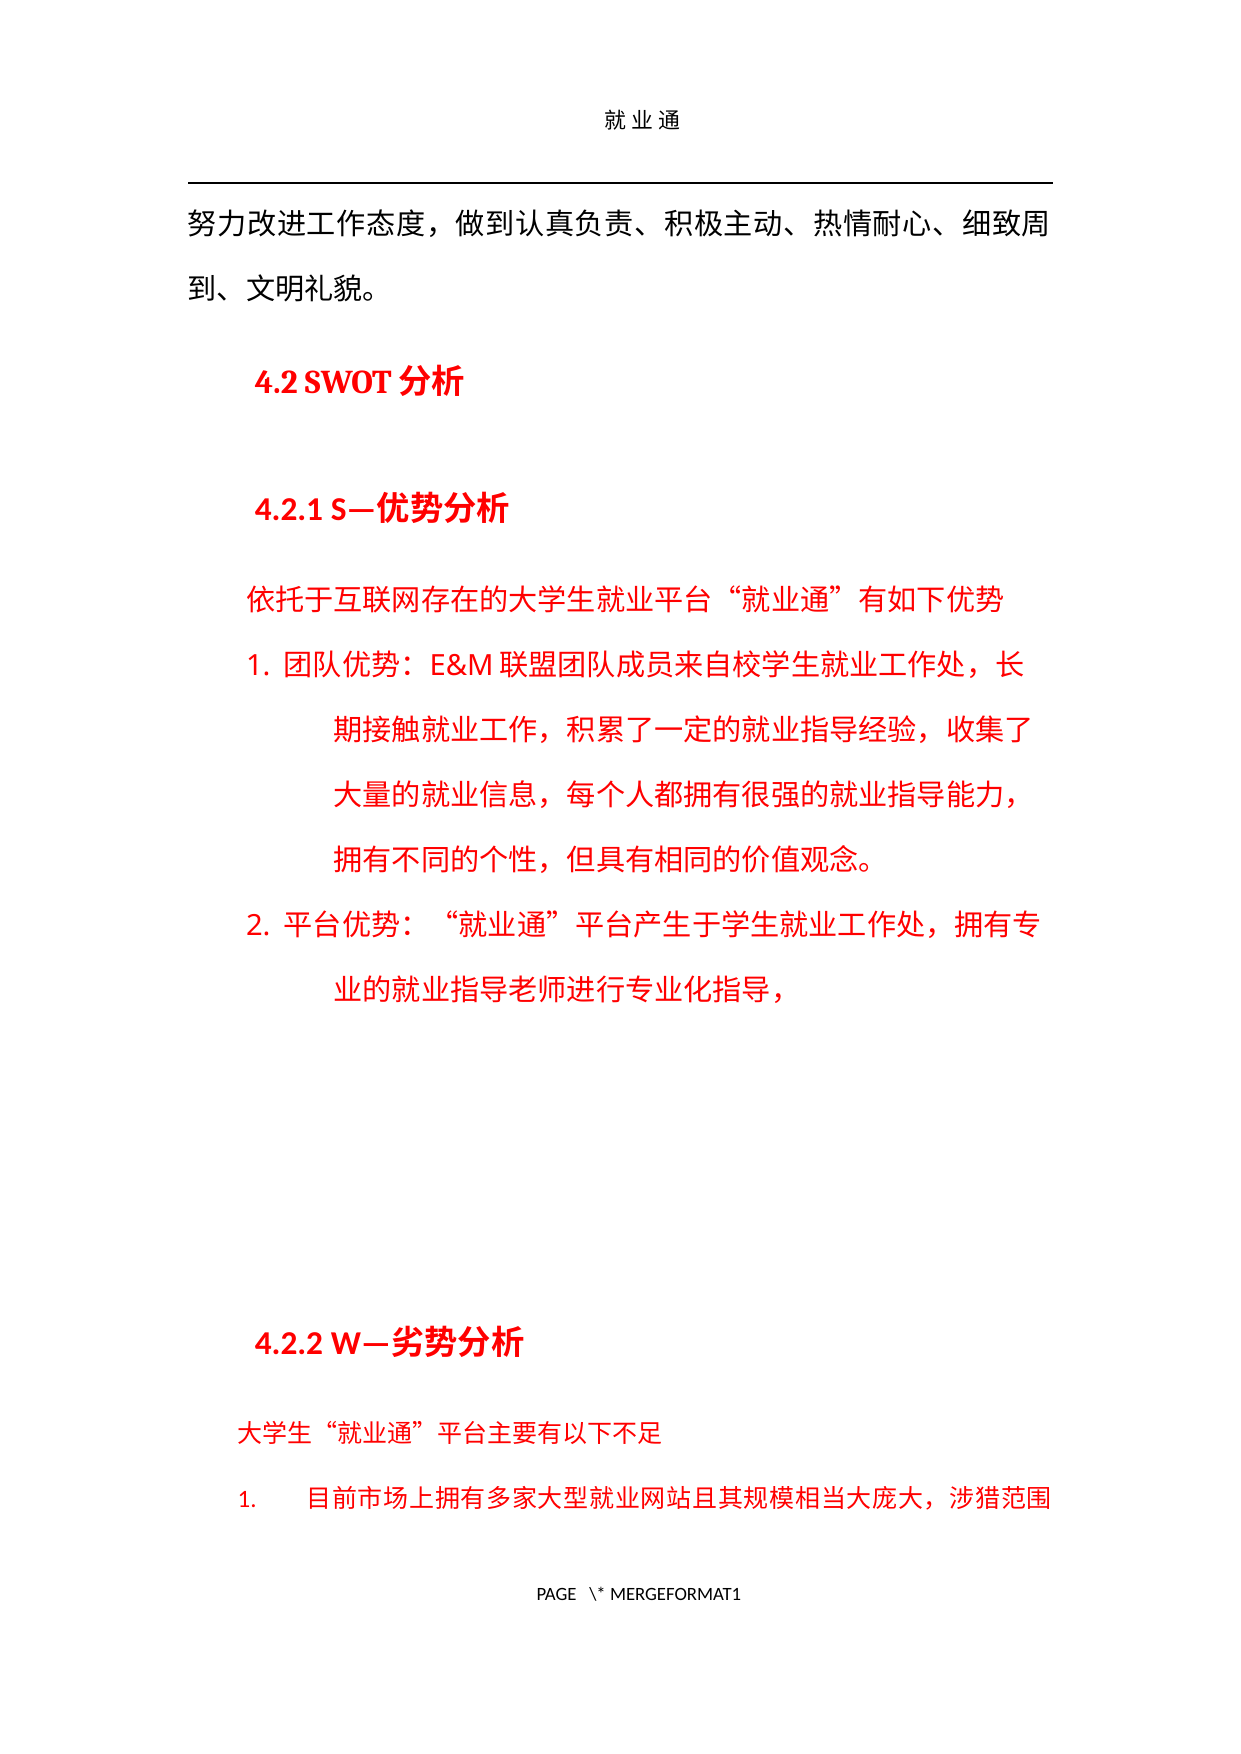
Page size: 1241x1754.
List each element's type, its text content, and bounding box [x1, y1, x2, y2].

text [187, 189, 1053, 319]
text 依托于互联网存在的大学生就业平台“就业通”有如下优势 [187, 565, 1053, 630]
list 团队优势：E&M联盟团队成员来自校学生就业工作处，长期接触就业工作，积累了一定的就业指导经验，收集了大量的就业信息，每个人都拥有很强的就业指导能力，拥有不同的个性，但具有相同的价值观念。 [246, 630, 1053, 890]
text 大学生“就业通”平台主要有以下不足 [187, 1399, 1053, 1464]
subtitle 4.2.2 W—劣势分析 [187, 1307, 1053, 1372]
subtitle 4.2.1 S—优势分析 [187, 473, 1053, 538]
subtitle 4.2 SWOT分析 [187, 346, 1053, 411]
list 平台优势：“就业通”平台产生于学生就业工作处，拥有专业的就业指导老师进行专业化指导， [246, 890, 1053, 1020]
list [237, 1464, 1053, 1529]
